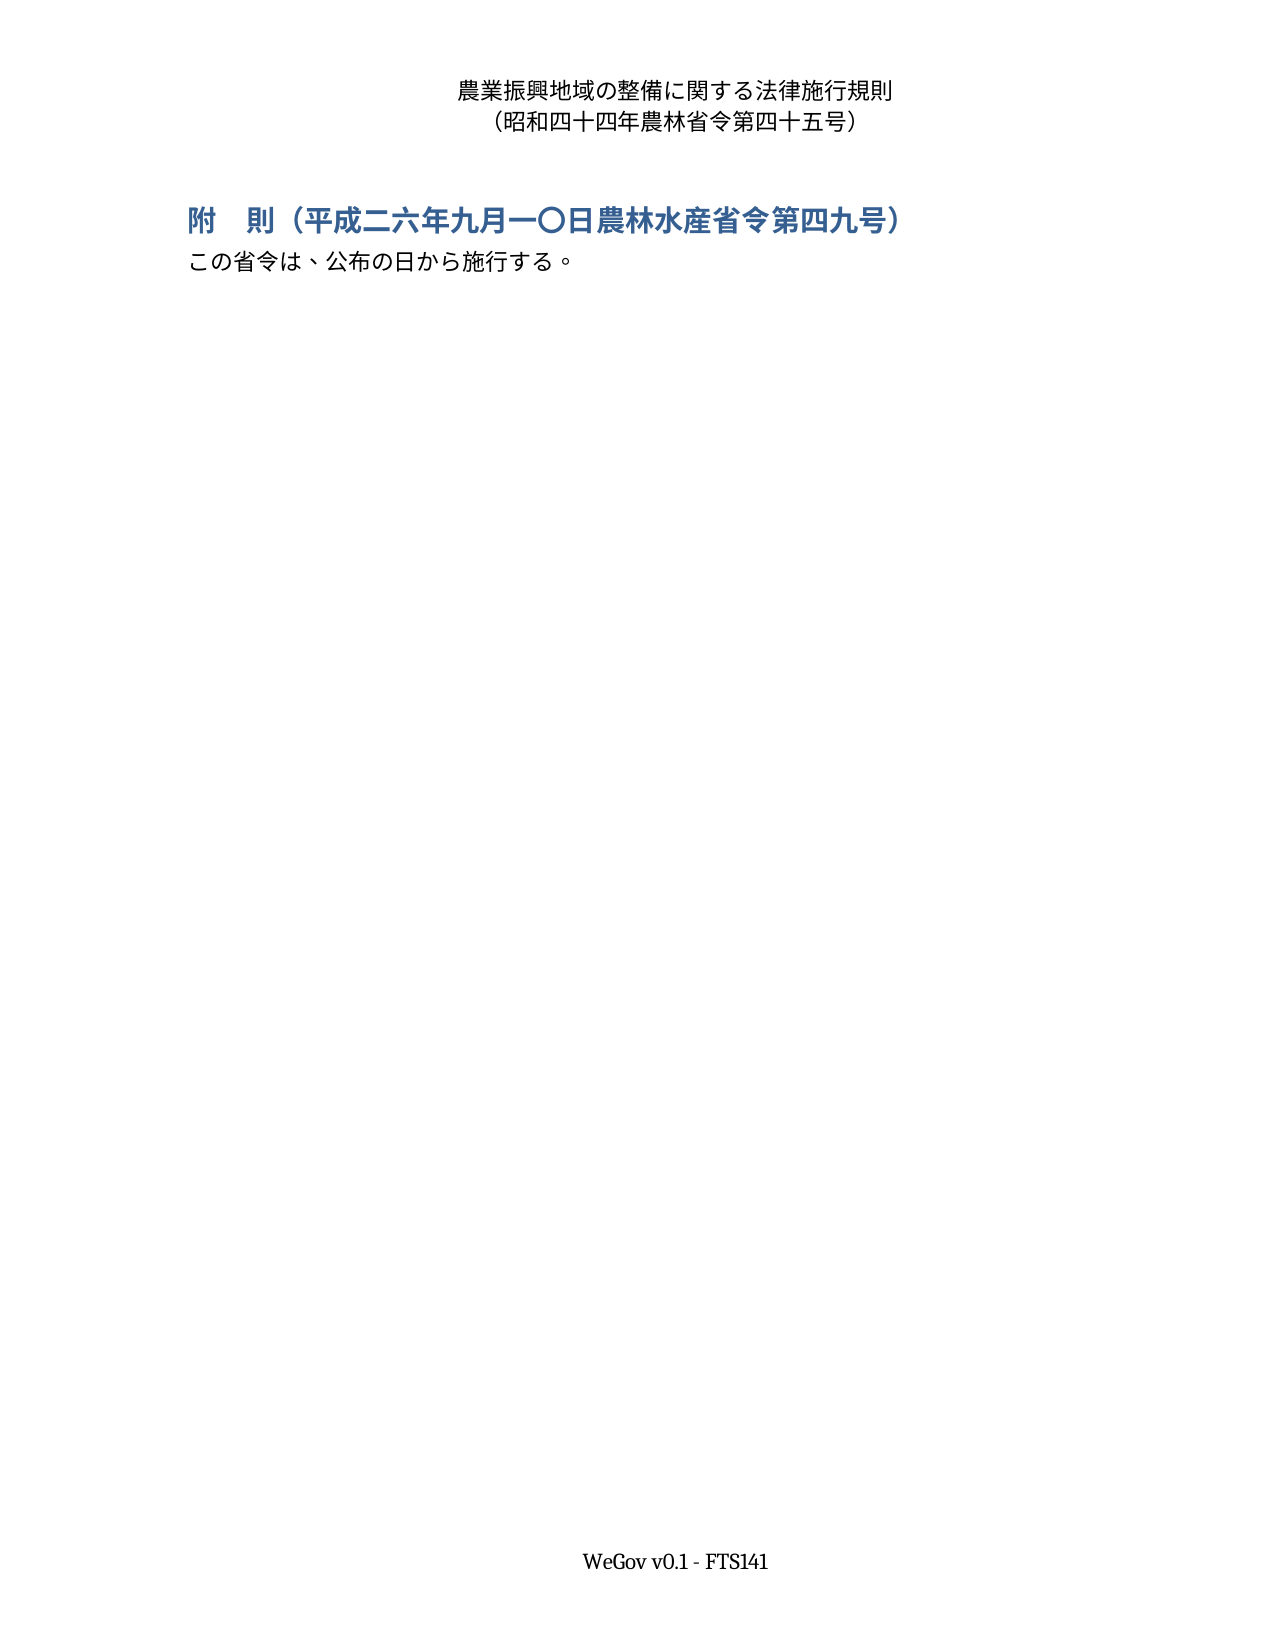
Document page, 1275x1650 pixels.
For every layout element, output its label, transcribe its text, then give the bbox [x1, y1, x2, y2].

text この省令は、公布の日から施行する。 [187, 246, 1087, 277]
subtitle 附 則（平成二六年九月一〇日農林水産省令第四九号） [187, 200, 1087, 240]
